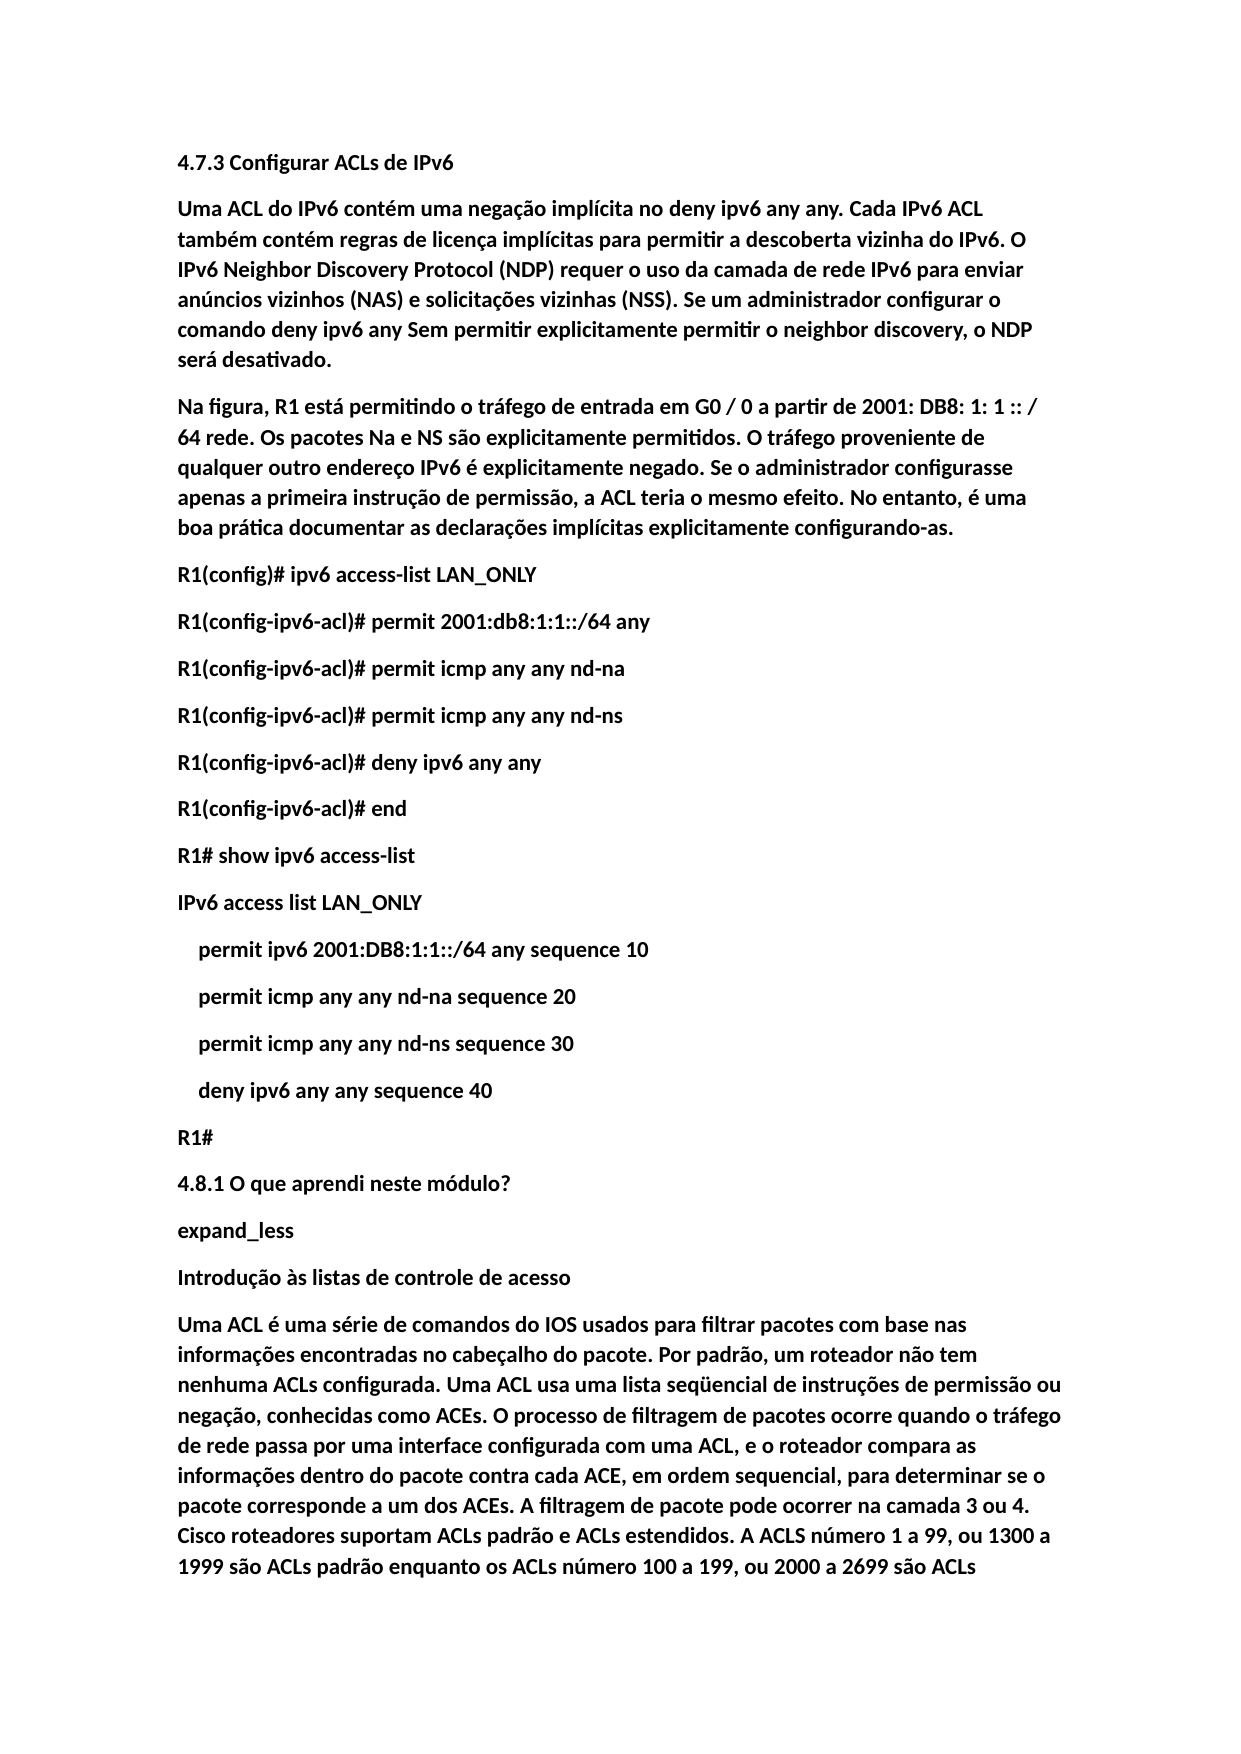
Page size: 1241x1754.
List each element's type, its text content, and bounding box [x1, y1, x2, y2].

text Introdução às listas de controle de acesso [177, 1263, 1063, 1291]
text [177, 1310, 1063, 1580]
text IPv6 access list LAN_ONLY [177, 888, 1063, 916]
text R1(config-ipv6-acl)# end [177, 794, 1063, 822]
text 4.8.1 O que aprendi neste módulo? [177, 1169, 1063, 1197]
text deny ipv6 any any sequence 40 [177, 1076, 1063, 1104]
text R1# [177, 1123, 1063, 1151]
text Na figura, R1 está permitindo o tráfego de entrada em G0 / 0 a partir de 2001: DB8: 1: 1 :: / 64 rede. Os pacotes Na e NS são explicitamente permitidos. O tráfego proveniente de qualquer outro endereço IPv6 é explicitamente negado. Se o administrador configurasse apenas a primeira instrução de permissão, a ACL teria o mesmo efeito. No entanto, é uma boa prática documentar as declarações implícitas explicitamente configurando-as. [177, 392, 1063, 541]
text R1(config-ipv6-acl)# permit icmp any any nd-ns [177, 701, 1063, 729]
text 4.7.3 Configurar ACLs de IPv6 [177, 148, 1063, 176]
text Uma ACL do IPv6 contém uma negação implícita no deny ipv6 any any. Cada IPv6 ACL também contém regras de licença implícitas para permitir a descoberta vizinha do IPv6. O IPv6 Neighbor Discovery Protocol (NDP) requer o uso da camada de rede IPv6 para enviar anúncios vizinhos (NAS) e solicitações vizinhas (NSS). Se um administrador configurar o comando deny ipv6 any Sem permitir explicitamente permitir o neighbor discovery, o NDP será desativado. [177, 194, 1063, 373]
text permit icmp any any nd-ns sequence 30 [177, 1029, 1063, 1057]
text permit icmp any any nd-na sequence 20 [177, 982, 1063, 1010]
text permit ipv6 2001:DB8:1:1::/64 any sequence 10 [177, 935, 1063, 963]
text R1(config-ipv6-acl)# deny ipv6 any any [177, 748, 1063, 776]
text R1(config)# ipv6 access-list LAN_ONLY [177, 560, 1063, 588]
text expand_less [177, 1216, 1063, 1244]
text R1(config-ipv6-acl)# permit 2001:db8:1:1::/64 any [177, 607, 1063, 635]
text R1(config-ipv6-acl)# permit icmp any any nd-na [177, 654, 1063, 682]
text R1# show ipv6 access-list [177, 841, 1063, 869]
